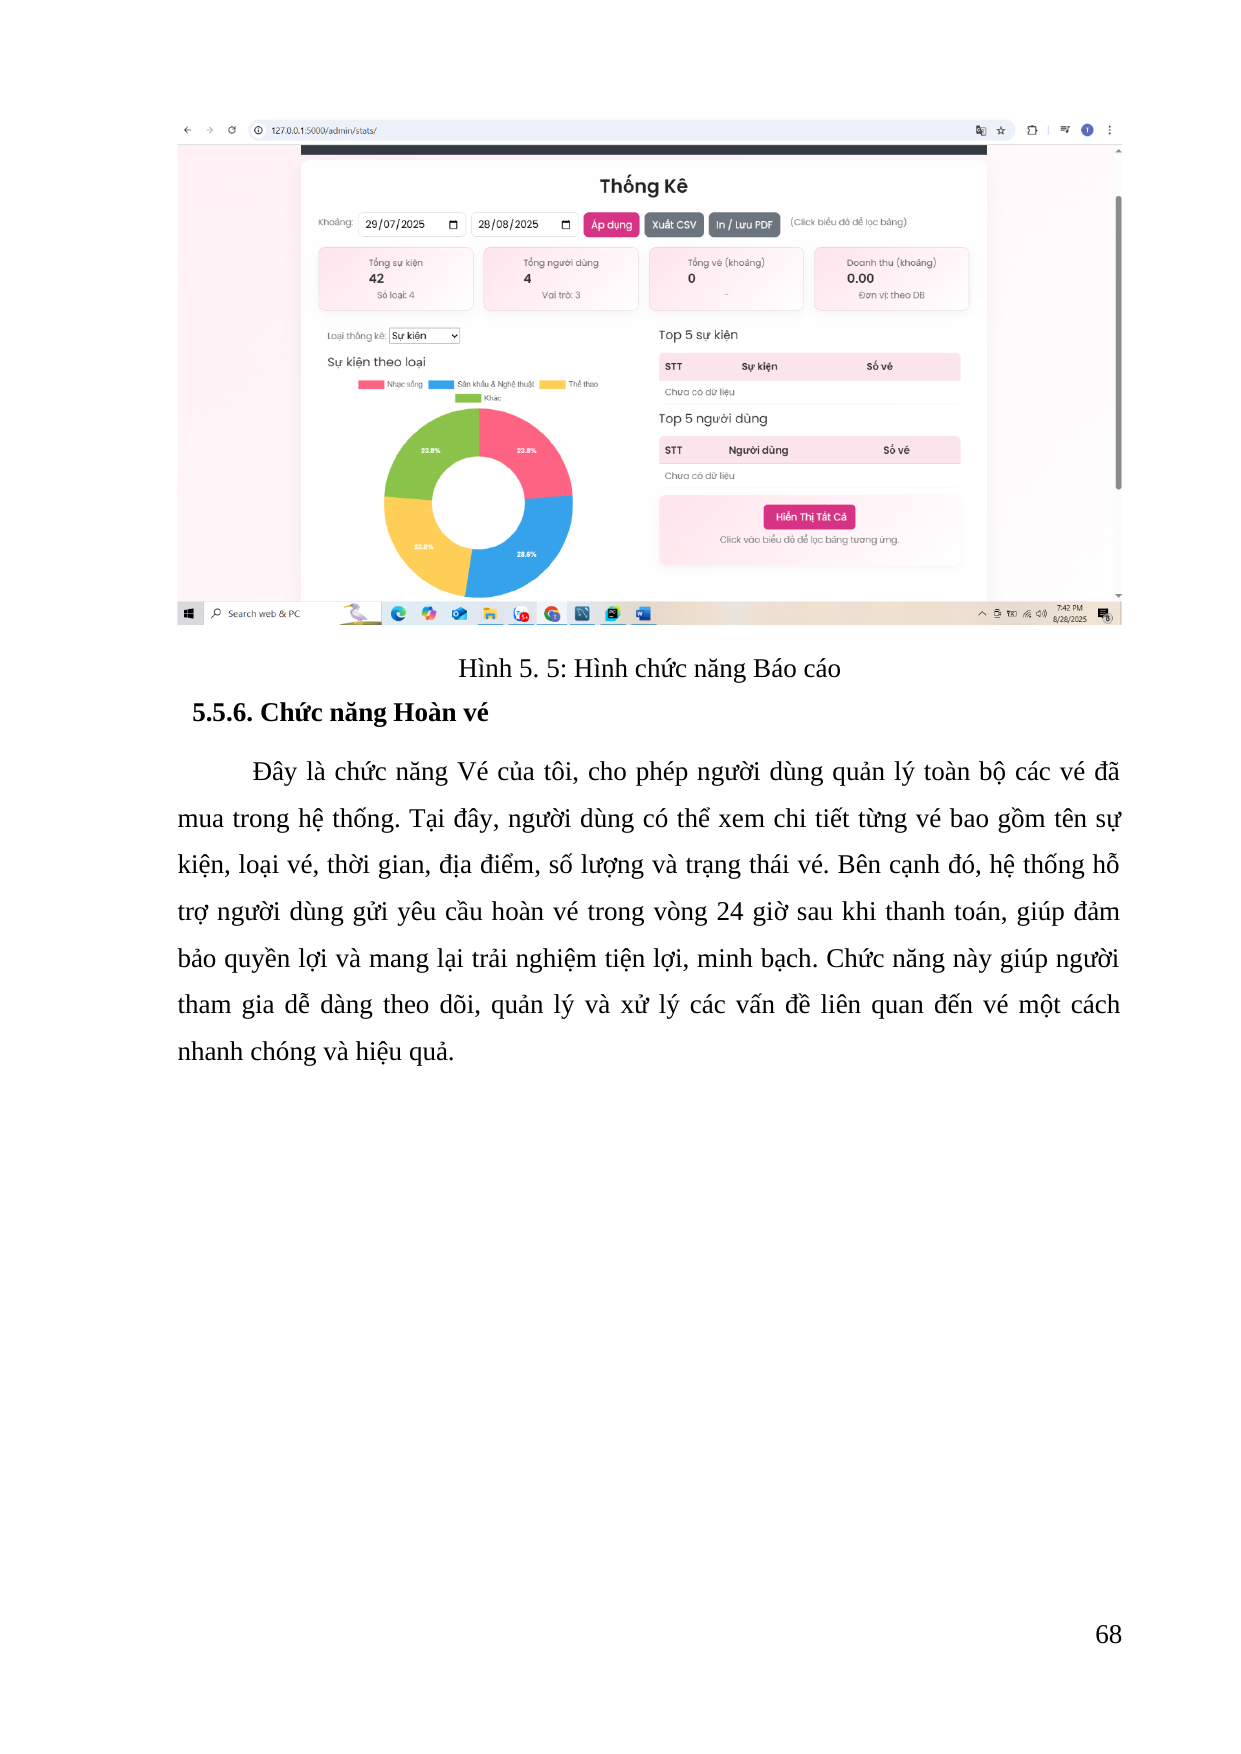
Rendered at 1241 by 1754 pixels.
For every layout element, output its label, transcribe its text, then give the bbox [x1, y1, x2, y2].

picture [177, 118, 1123, 625]
subtitle Chức năng Hoàn vé [192, 696, 1122, 727]
text Đây là chức năng Vé của tôi, cho phép người dùng quản lý toàn bộ các vé đã mua trong hệ thống. Tại đây, người dùng có thể xem chi tiết từng vé bao gồm tên sự kiện, loại vé, thời gian, địa điểm, số lượng và trạng thái vé. Bên cạnh đó, hệ thống hỗ trợ người dùng gửi yêu cầu hoàn vé trong vòng 24 giờ sau khi thanh toán, giúp đảm bảo quyền lợi và mang lại trải nghiệm tiện lợi, minh bạch. Chức năng này giúp người tham gia dễ dàng theo dõi, quản lý và xử lý các vấn đề liên quan đến vé một cách nhanh chóng và hiệu quả. [177, 755, 1122, 1066]
